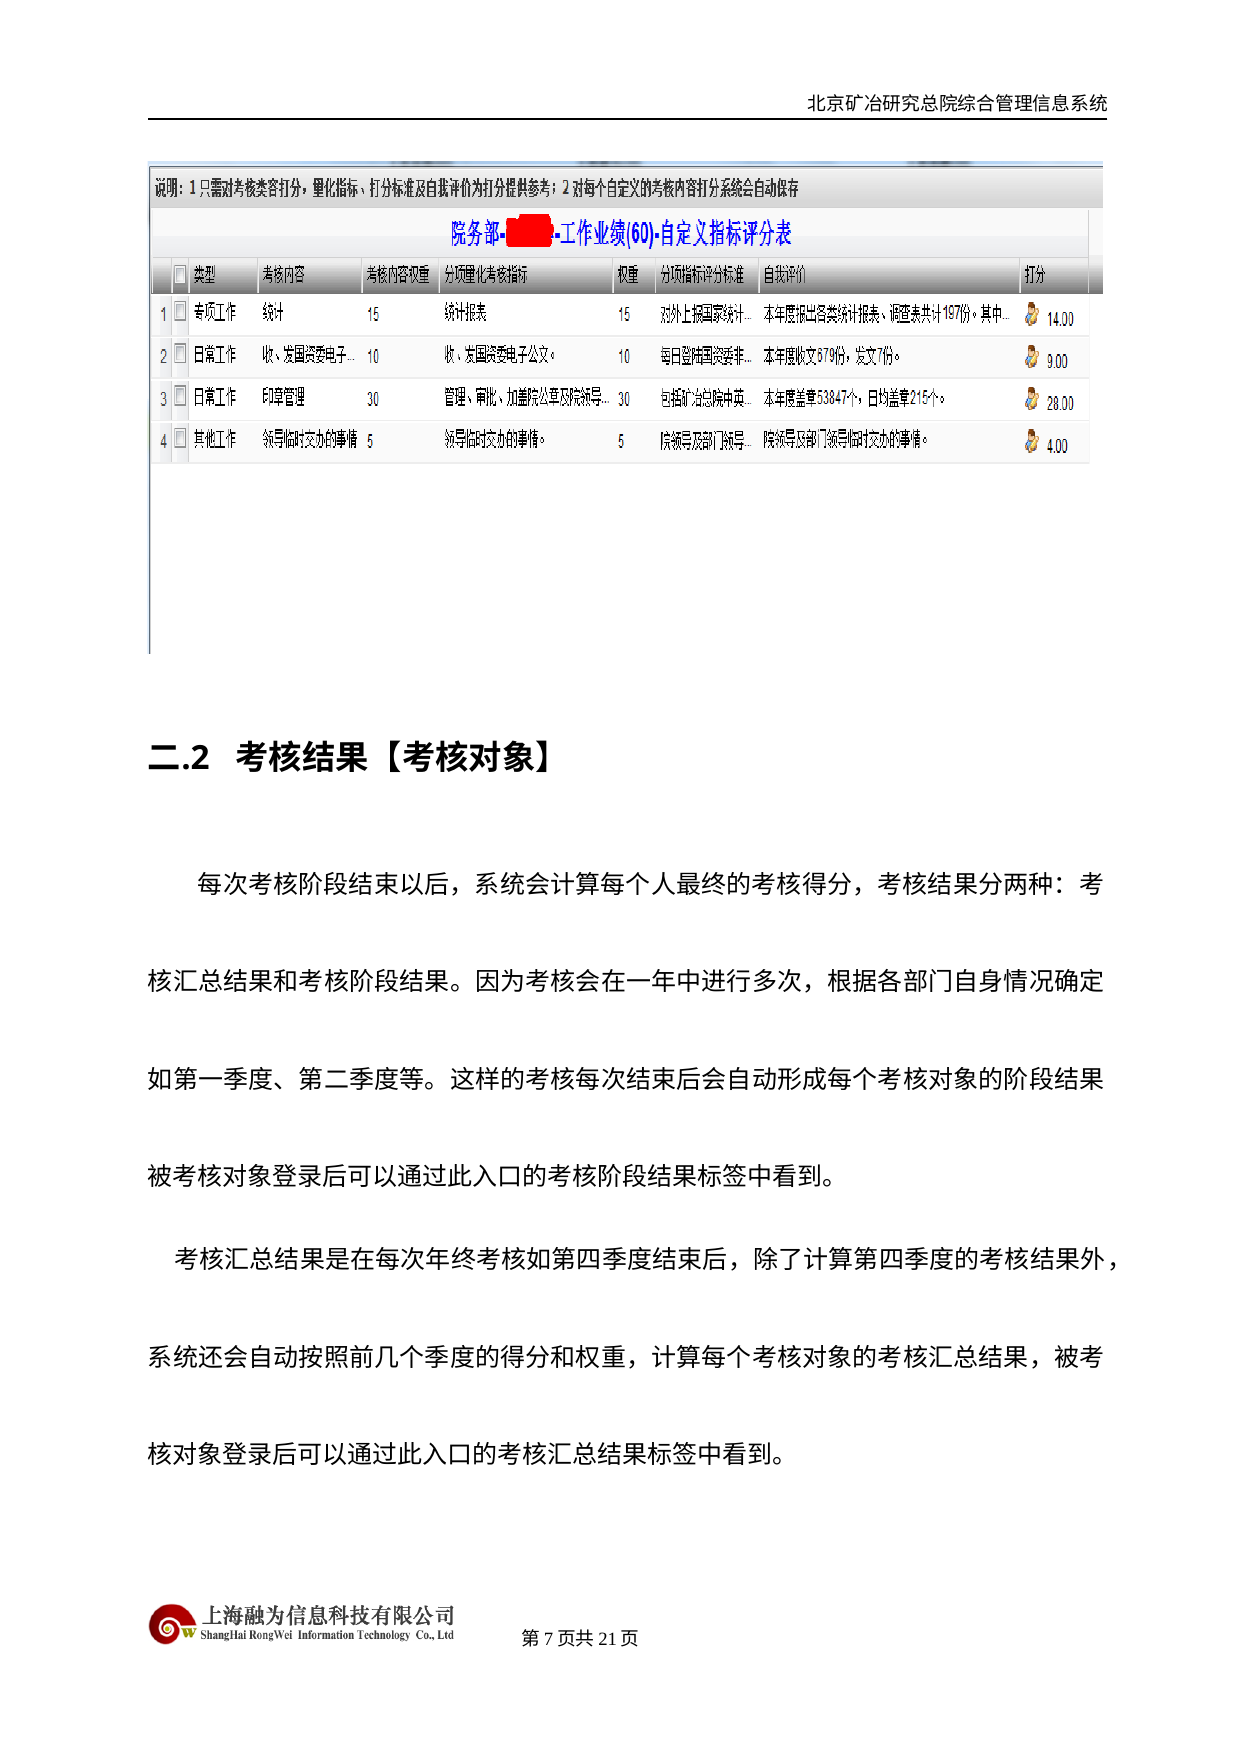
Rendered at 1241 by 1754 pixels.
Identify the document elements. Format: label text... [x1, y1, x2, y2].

text 考核汇总结果是在每次年终考核如第四季度结束后，除了计算第四季度的考核结果外，系统还会自动按照前几个季度的得分和权重，计算每个考核对象的考核汇总结果，被考核对象登录后可以通过此入口的考核汇总结果标签中看到。 [148, 1225, 1107, 1485]
picture [147, 161, 1103, 654]
text 每次考核阶段结束以后，系统会计算每个人最终的考核得分，考核结果分两种：考核汇总结果和考核阶段结果。因为考核会在一年中进行多次，根据各部门自身情况确定，如第一季度、第二季度等。这样的考核每次结束后会自动形成每个考核对象的阶段结果。被考核对象登录后可以通过此入口的考核阶段结果标签中看到。 [148, 850, 1107, 1207]
subtitle 考核结果【考核对象】 [148, 722, 1107, 787]
picture [147, 1601, 454, 1646]
